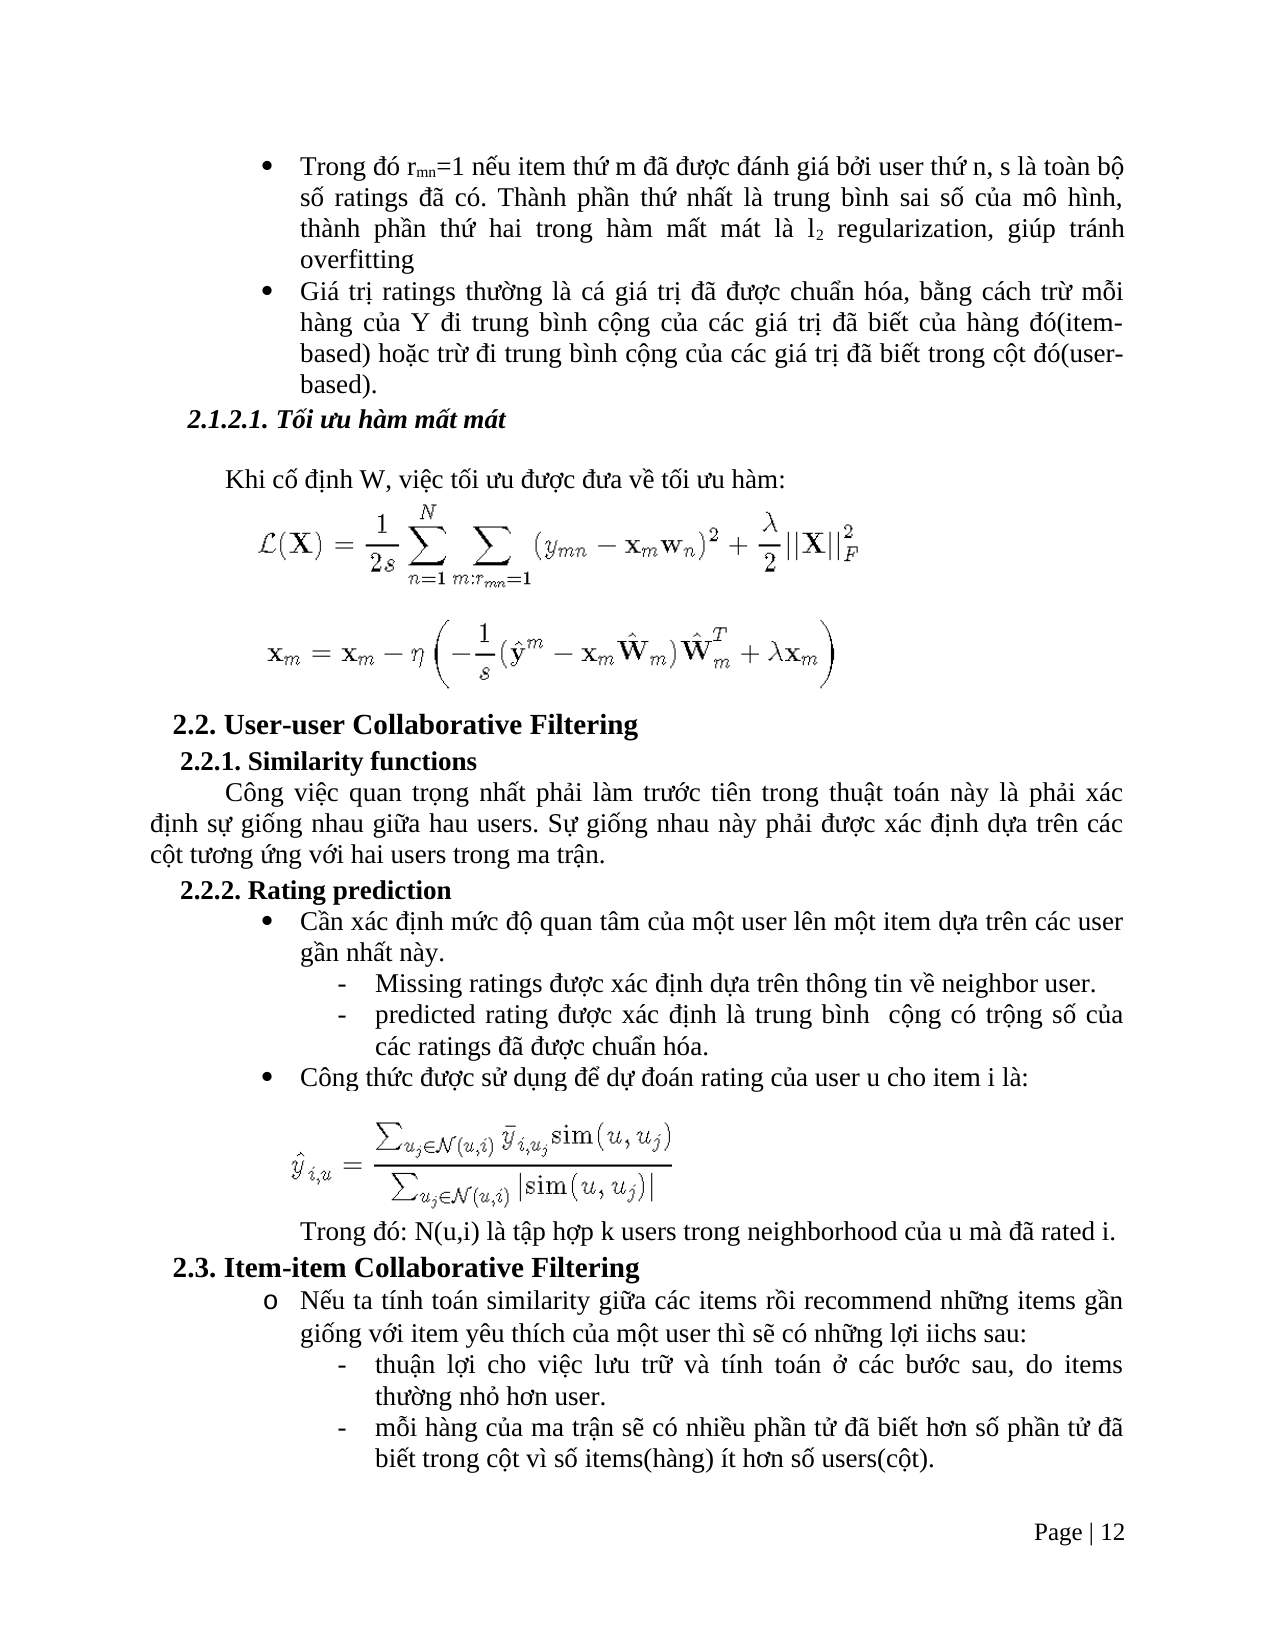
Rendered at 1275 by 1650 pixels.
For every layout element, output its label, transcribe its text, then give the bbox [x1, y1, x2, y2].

list thuận lợi cho việc lưu trữ và tính toán ở các bước sau, do items thường nhỏ hơn user. [337, 1348, 1125, 1411]
picture [225, 494, 890, 703]
list Giá trị ratings thường là cá giá trị đã được chuẩn hóa, bằng cách trừ mỗi hàng của Y đi trung bình cộng của các giá trị đã biết của hàng đó(item-based) hoặc trừ đi trung bình cộng của các giá trị đã biết trong cột đó(user-based). [262, 275, 1125, 399]
picture [225, 1091, 696, 1215]
subtitle Item-item Collaborative Filtering [165, 1250, 1125, 1284]
list Nếu ta tính toán similarity giữa các items rồi recommend những items gần giống với item yêu thích của một user thì sẽ có những lợi iichs sau: [262, 1284, 1125, 1348]
subtitle Tối ưu hàm mất mát [180, 403, 1125, 435]
list Trong đó rmn=1 nếu item thứ m đã được đánh giá bởi user thứ n, s là toàn bộ số ratings đã có. Thành phần thứ nhất là trung bình sai số của mô hình, thành phần thứ hai trong hàm mất mát là l2 regularization, giúp tránh overfitting [262, 150, 1125, 275]
text Khi cố định W, việc tối ưu được đưa về tối ưu hàm: [150, 463, 1125, 494]
list mỗi hàng của ma trận sẽ có nhiều phần tử đã biết hơn số phần tử đã biết trong cột vì số items(hàng) ít hơn số users(cột). [337, 1411, 1125, 1473]
list Công thức được sử dụng để dự đoán rating của user u cho item i là: [262, 1061, 1125, 1092]
text Trong đó: N(u,i) là tập hợp k users trong neighborhood của u mà đã rated i. [225, 1215, 1125, 1246]
list Cần xác định mức độ quan tâm của một user lên một item dựa trên các user gần nhất này. [262, 905, 1125, 967]
text Công việc quan trọng nhất phải làm trước tiên trong thuật toán này là phải xác định sự giống nhau giữa hau users. Sự giống nhau này phải được xác định dựa trên các cột tương ứng với hai users trong ma trận. [150, 776, 1125, 869]
list Missing ratings được xác định dựa trên thông tin về neighbor user. [337, 967, 1125, 998]
subtitle Rating prediction [172, 874, 1125, 905]
subtitle User-user Collaborative Filtering [165, 707, 1125, 741]
subtitle Similarity functions [172, 745, 1125, 776]
list predicted rating được xác định là trung bình cộng có trộng số của các ratings đã được chuẩn hóa. [337, 998, 1125, 1061]
